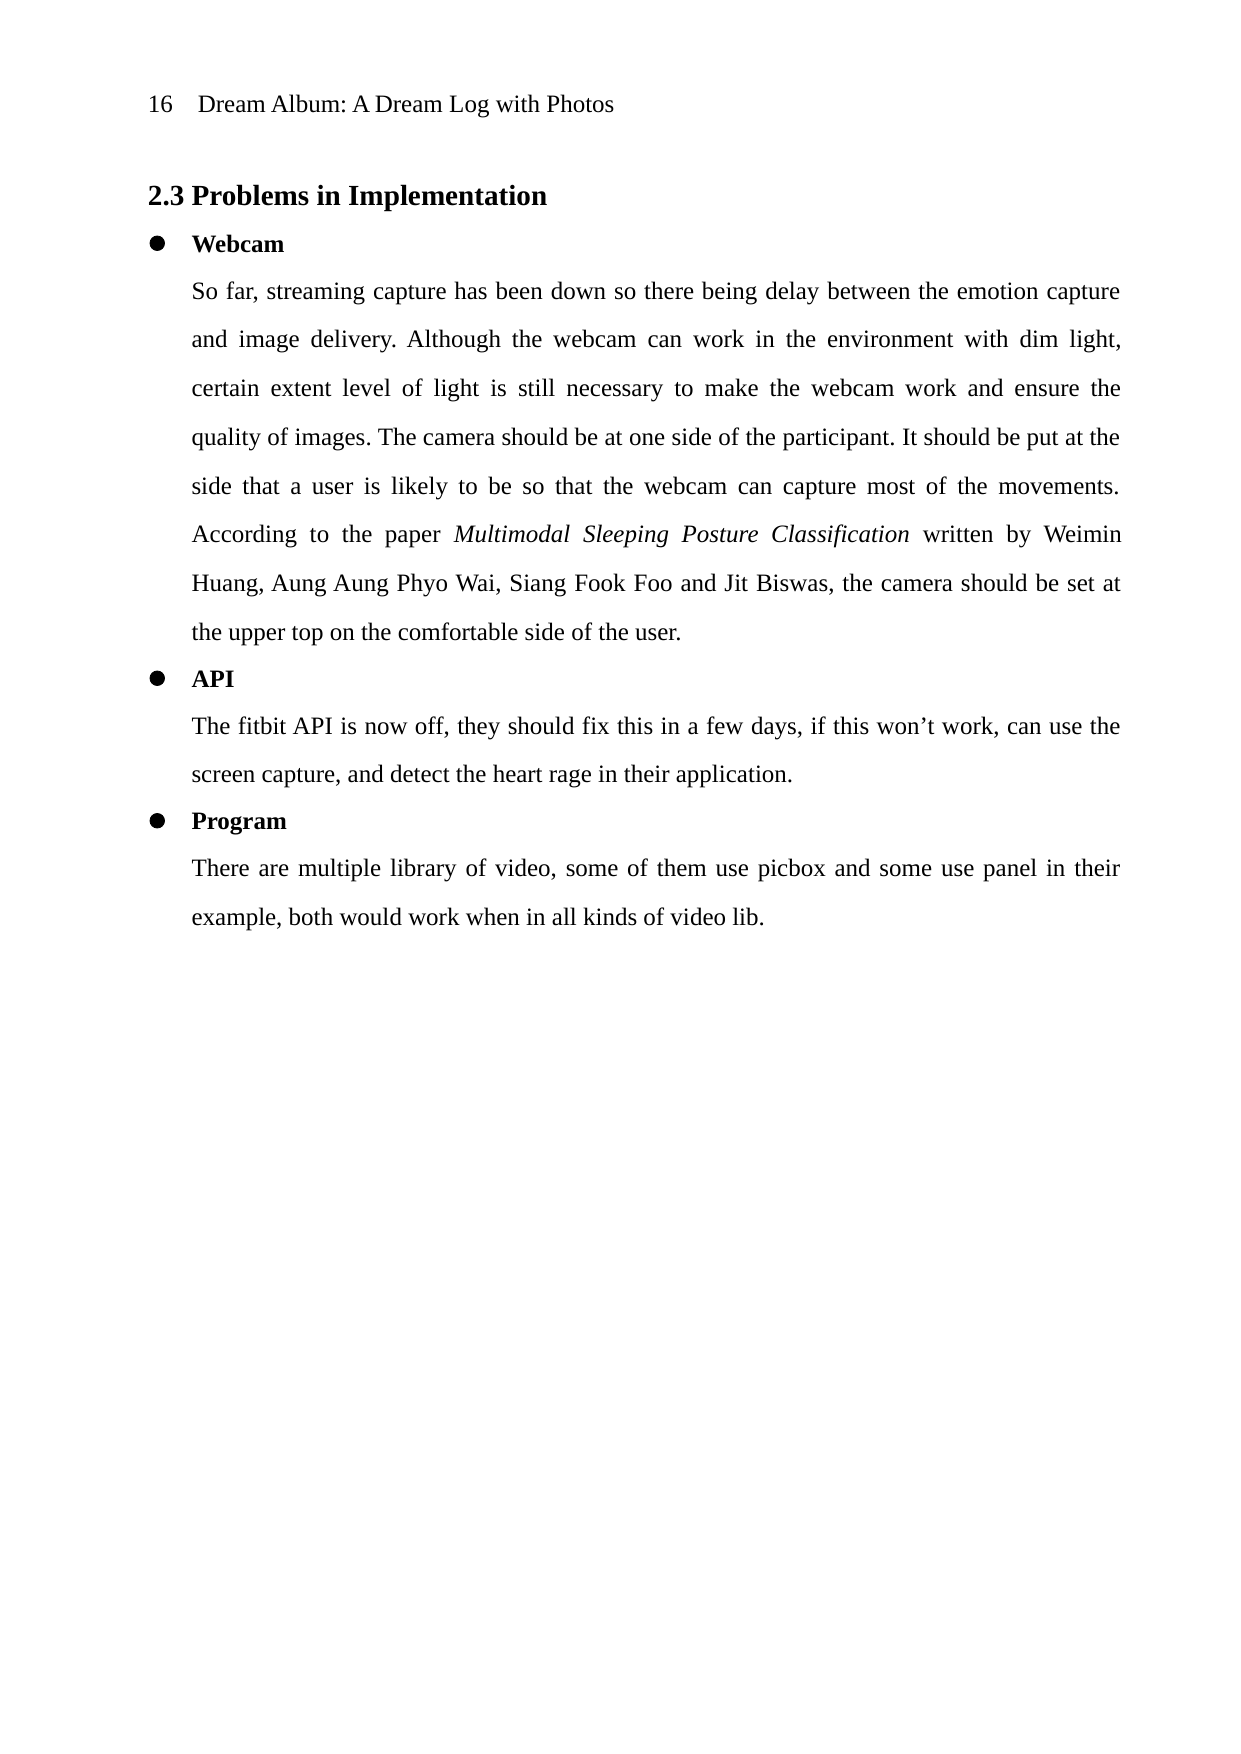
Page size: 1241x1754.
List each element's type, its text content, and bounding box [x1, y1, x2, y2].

list So far, streaming capture has been down so there being delay between the emotion capture and image delivery. Although the webcam can work in the environment with dim light, certain extent level of light is still necessary to make the webcam work and ensure the quality of images. The camera should be at one side of the participant. It should be put at the side that a user is likely to be so that the webcam can capture most of the movements. According to the paper Multimodal Sleeping Posture Classification written by Weimin Huang, Aung Aung Phyo Wai, Siang Fook Foo and Jit Biswas, the camera should be set at the upper top on the comfortable side of the user. [191, 274, 1122, 648]
list There are multiple library of video, some of them use picbox and some use panel in their example, both would work when in all kinds of video lib. [191, 851, 1122, 933]
list API [148, 662, 1122, 694]
list Program [148, 804, 1122, 837]
list The fitbit API is now off, they should fix this in a few days, if this won’t work, can use the screen capture, and detect the heart rage in their application. [191, 709, 1122, 790]
subtitle 2.3 Problems in Implementation [148, 162, 1122, 227]
list Webcam [148, 227, 1122, 259]
